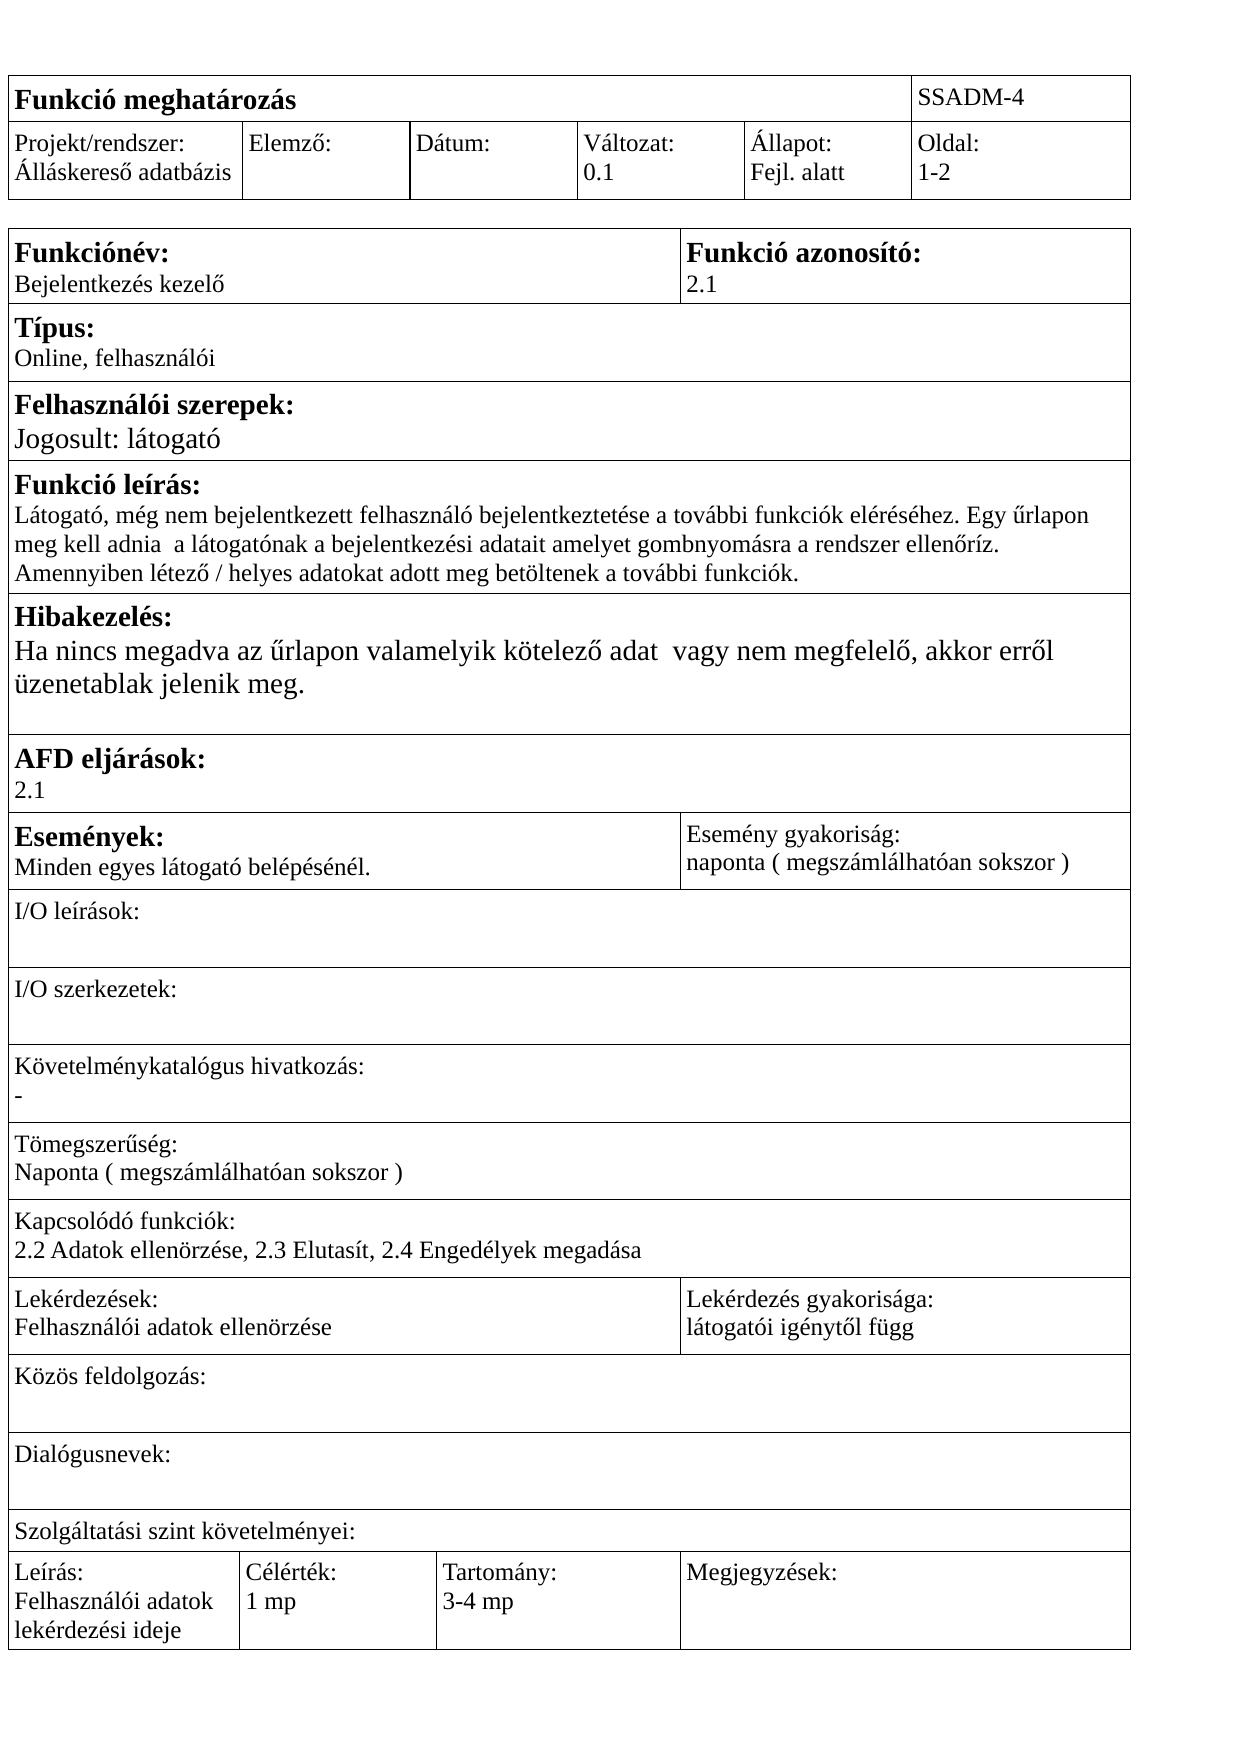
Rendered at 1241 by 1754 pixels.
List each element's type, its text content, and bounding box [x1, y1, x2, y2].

table_cell I/O szerkezetek: [9, 968, 1130, 1044]
table_cell Kapcsolódó funkciók: 2.2 Adatok ellenörzése, 2.3 Elutasít, 2.4 Engedélyek megadása [9, 1200, 1130, 1277]
table_cell Célérték: 1 mp [240, 1552, 436, 1649]
table_cell Tömegszerűség: Naponta ( megszámlálhatóan sokszor ) [9, 1123, 1130, 1199]
table_cell Változat: 0.1 [578, 122, 744, 198]
table_cell AFD eljárások: 2.1 [9, 735, 1130, 812]
table_cell Szolgáltatási szint követelményei: [9, 1510, 1130, 1551]
table_cell Események: Minden egyes látogató belépésénél. [9, 813, 680, 889]
table_cell Elemző: [243, 122, 409, 198]
table_cell Projekt/rendszer: Álláskereső adatbázis [9, 122, 242, 198]
table_cell I/O leírások: [9, 890, 1130, 967]
table_cell Funkció leírás: Látogató, még nem bejelentkezett felhasználó bejelentkeztetése a további funkciók eléréséhez. Egy űrlapon meg kell adnia a látogatónak a bejelentkezési adatait amelyet gombnyomásra a rendszer ellenőríz. Amennyiben létező / helyes adatokat adott meg betöltenek a további funkciók. [9, 461, 1130, 592]
table_header Funkció meghatározás [9, 76, 911, 121]
table_cell Típus: Online, felhasználói [9, 304, 1130, 381]
table_cell Oldal: 1-2 [912, 122, 1130, 198]
table_header SSADM-4 [912, 76, 1130, 121]
table_cell Állapot: Fejl. alatt [745, 122, 911, 198]
table_cell Leírás: Felhasználói adatok lekérdezési ideje [9, 1552, 239, 1649]
table_cell Követelménykatalógus hivatkozás: - [9, 1045, 1130, 1122]
table_cell Dialógusnevek: [9, 1433, 1130, 1509]
table_header Funkció azonosító: 2.1 [681, 229, 1130, 303]
table_cell Esemény gyakoriság: naponta ( megszámlálhatóan sokszor ) [681, 813, 1130, 889]
table_cell Tartomány: 3-4 mp [437, 1552, 680, 1649]
table_header Funkciónév: Bejelentkezés kezelő [9, 229, 680, 303]
table_cell Közös feldolgozás: [9, 1355, 1130, 1432]
table_cell Felhasználói szerepek: Jogosult: látogató [9, 382, 1130, 460]
table_cell Dátum: [411, 122, 577, 198]
table_cell Megjegyzések: [681, 1552, 1130, 1649]
table_cell Hibakezelés: Ha nincs megadva az űrlapon valamelyik kötelező adat vagy nem megfelelő, akkor erről üzenetablak jelenik meg. [9, 594, 1130, 734]
table_cell Lekérdezés gyakorisága: látogatói igénytől függ [681, 1278, 1130, 1354]
table_cell Lekérdezések: Felhasználói adatok ellenörzése [9, 1278, 680, 1354]
